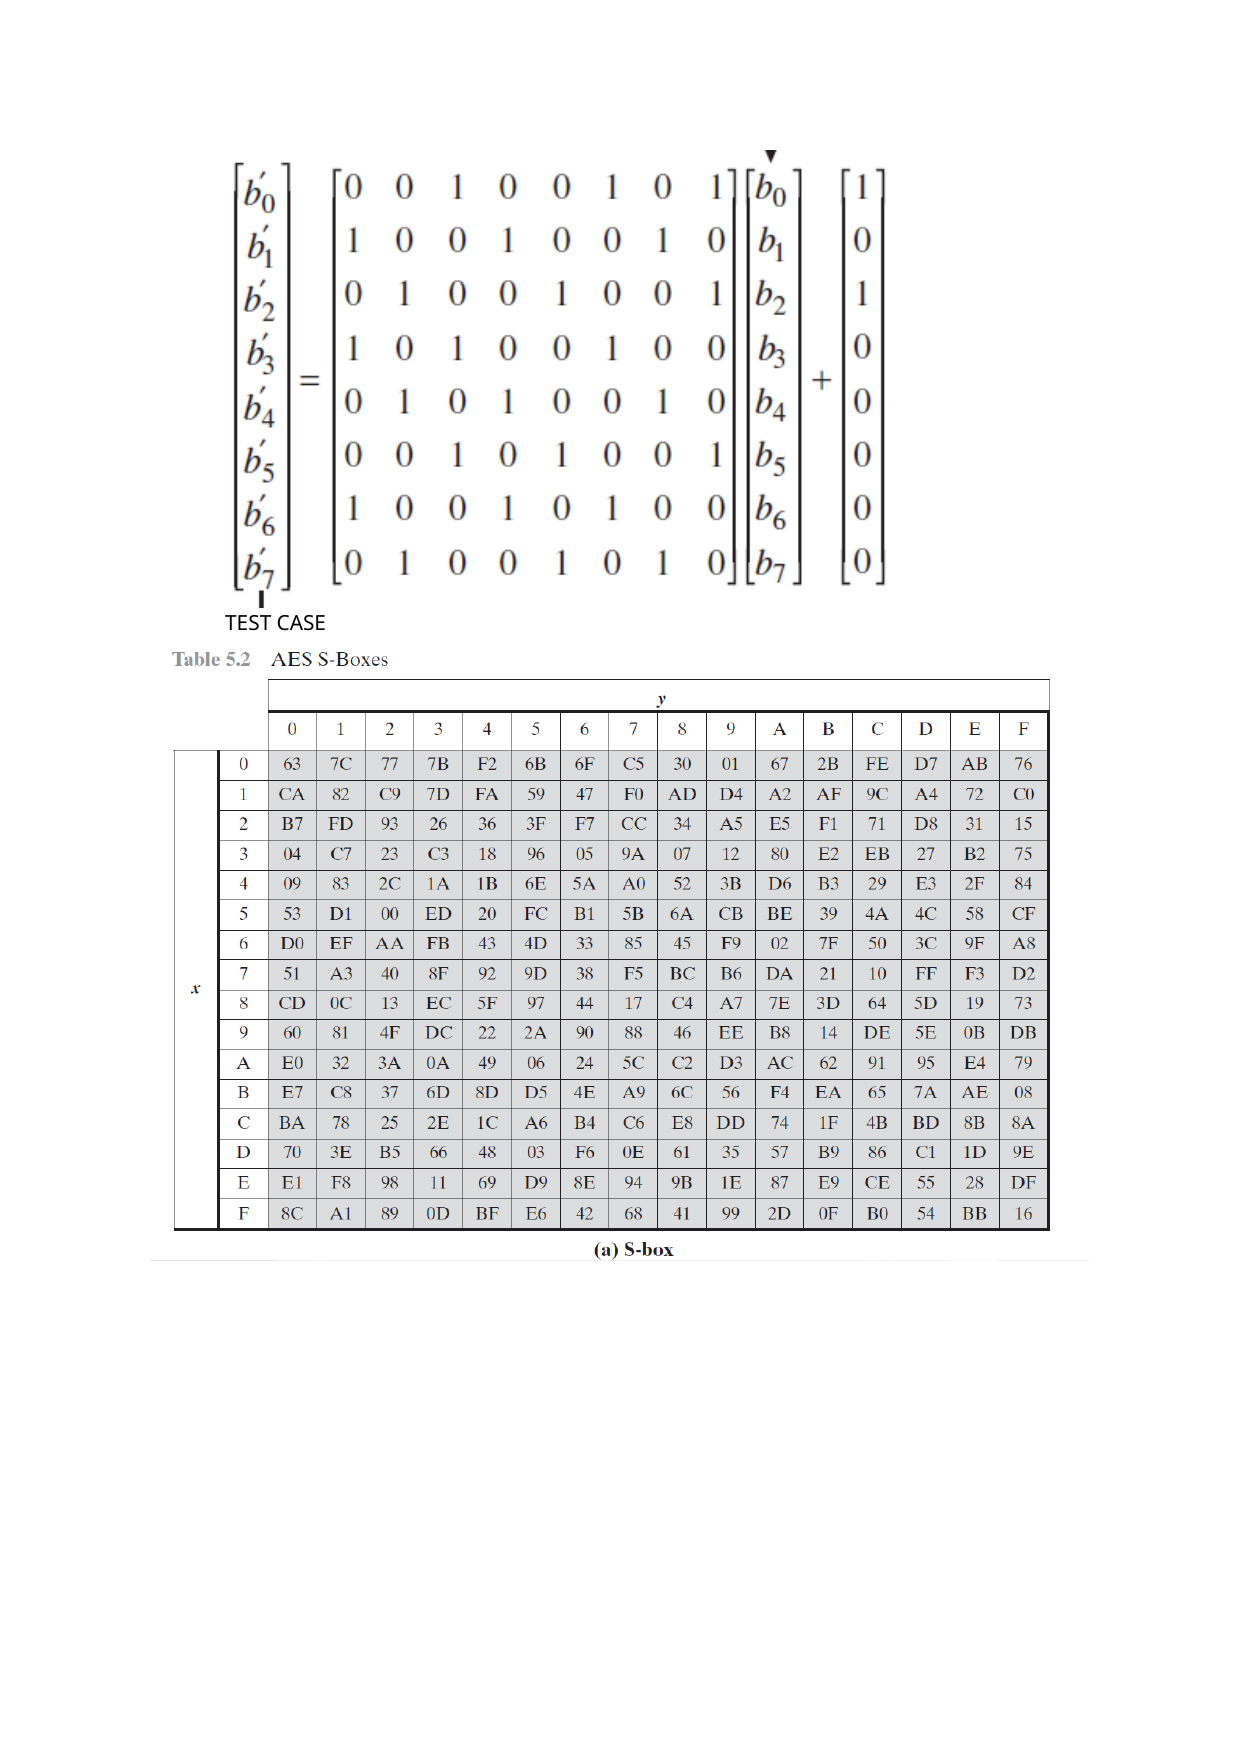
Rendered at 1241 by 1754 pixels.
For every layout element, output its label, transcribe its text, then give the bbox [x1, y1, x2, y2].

list TEST CASE [225, 608, 1090, 636]
picture [225, 150, 897, 608]
picture [150, 636, 1091, 1261]
